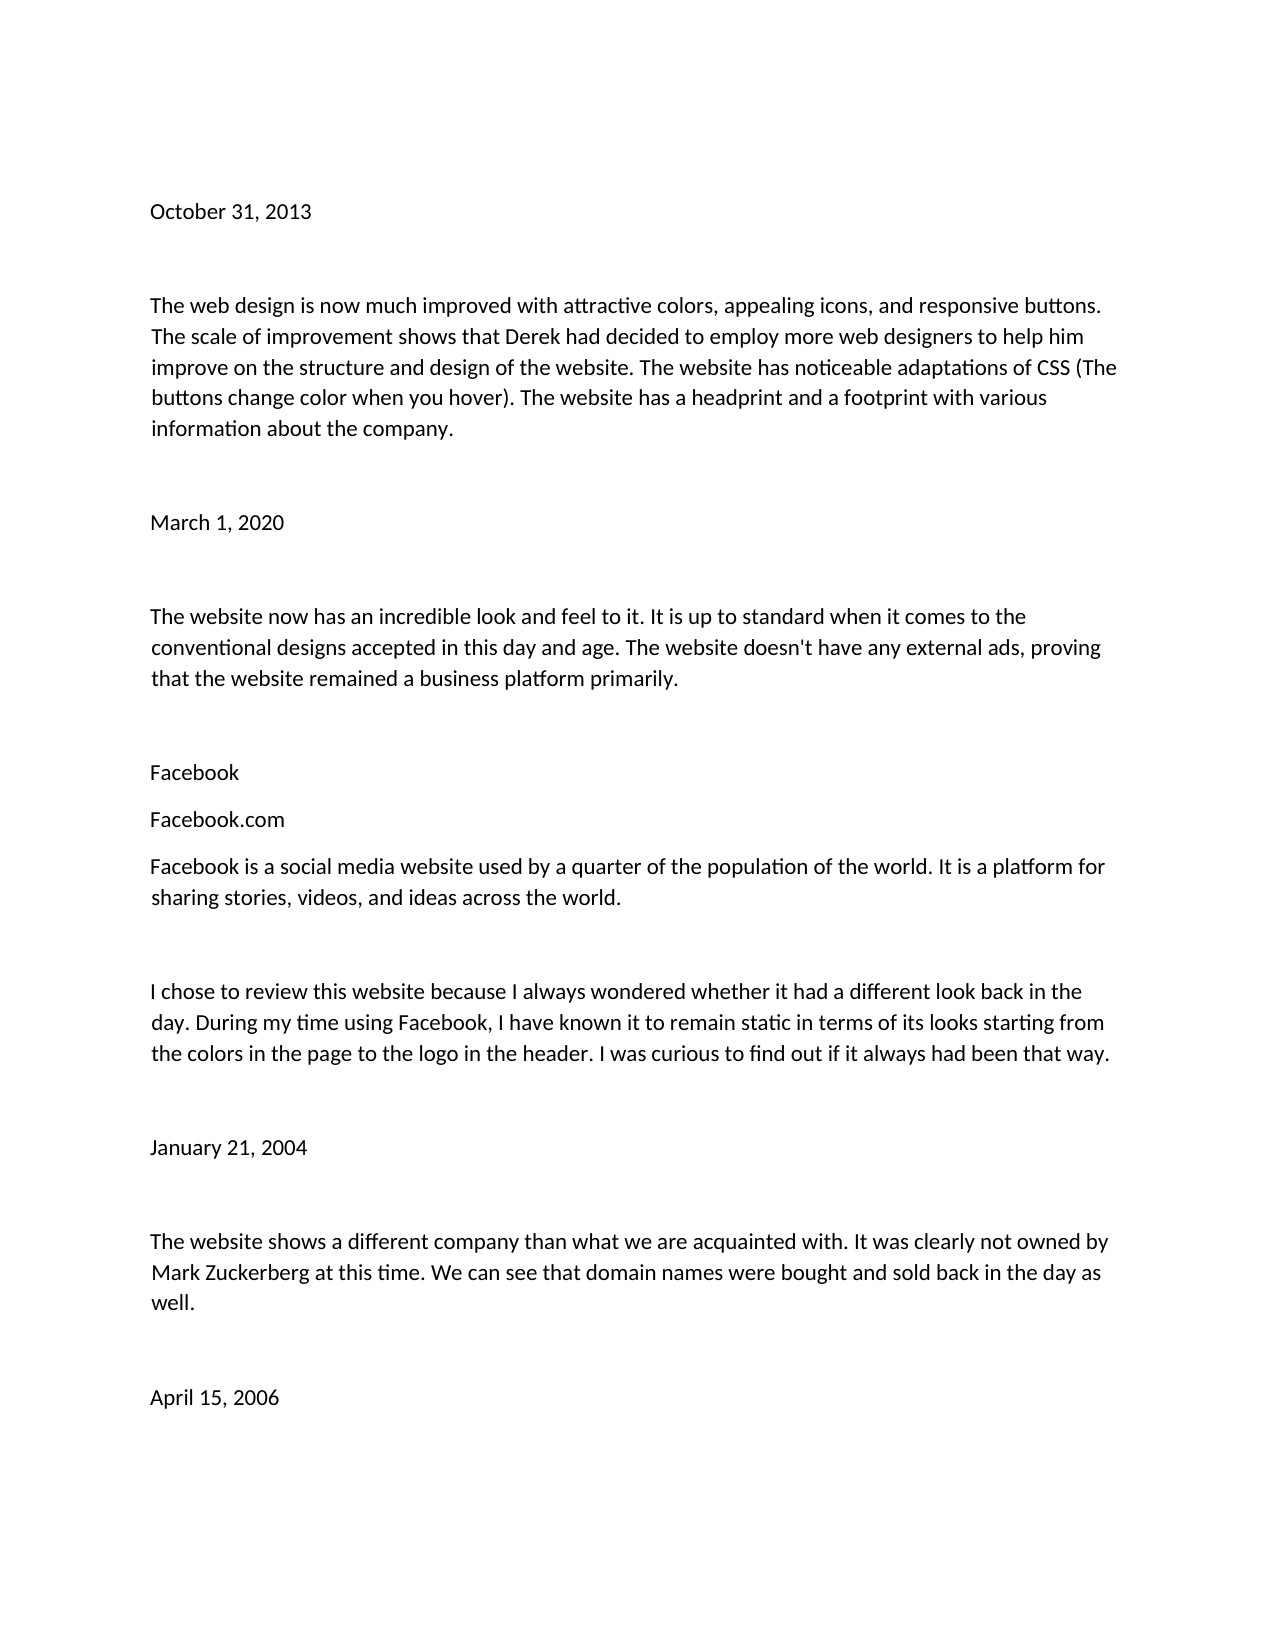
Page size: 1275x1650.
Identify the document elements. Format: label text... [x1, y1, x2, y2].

text March 1, 2020 [150, 508, 1125, 536]
text Facebook [150, 758, 1125, 786]
text Facebook is a social media website used by a quarter of the population of the world. It is a platform for sharing stories, videos, and ideas across the world. [150, 852, 1125, 911]
text Facebook.com [150, 805, 1125, 833]
text The website now has an incredible look and feel to it. It is up to standard when it comes to the conventional designs accepted in this day and age. The website doesn't have any external ads, proving that the website remained a business platform primarily. [150, 602, 1125, 692]
text The web design is now much improved with attractive colors, appealing icons, and responsive buttons. The scale of improvement shows that Derek had decided to employ more web designers to help him improve on the structure and design of the website. The website has noticeable adaptations of CSS (The buttons change color when you hover). The website has a headprint and a footprint with various information about the company. [150, 291, 1125, 442]
text April 15, 2006 [150, 1383, 1125, 1411]
text I chose to review this website because I always wondered whether it had a different look back in the day. During my time using Facebook, I have known it to remain static in terms of its looks starting from the colors in the page to the logo in the header. I was curious to find out if it always had been that way. [150, 977, 1125, 1067]
text January 21, 2004 [150, 1133, 1125, 1161]
text The website shows a different company than what we are acquainted with. It was clearly not owned by Mark Zuckerberg at this time. We can see that domain names were bought and sold back in the day as well. [150, 1227, 1125, 1316]
text October 31, 2013 [150, 197, 1125, 225]
